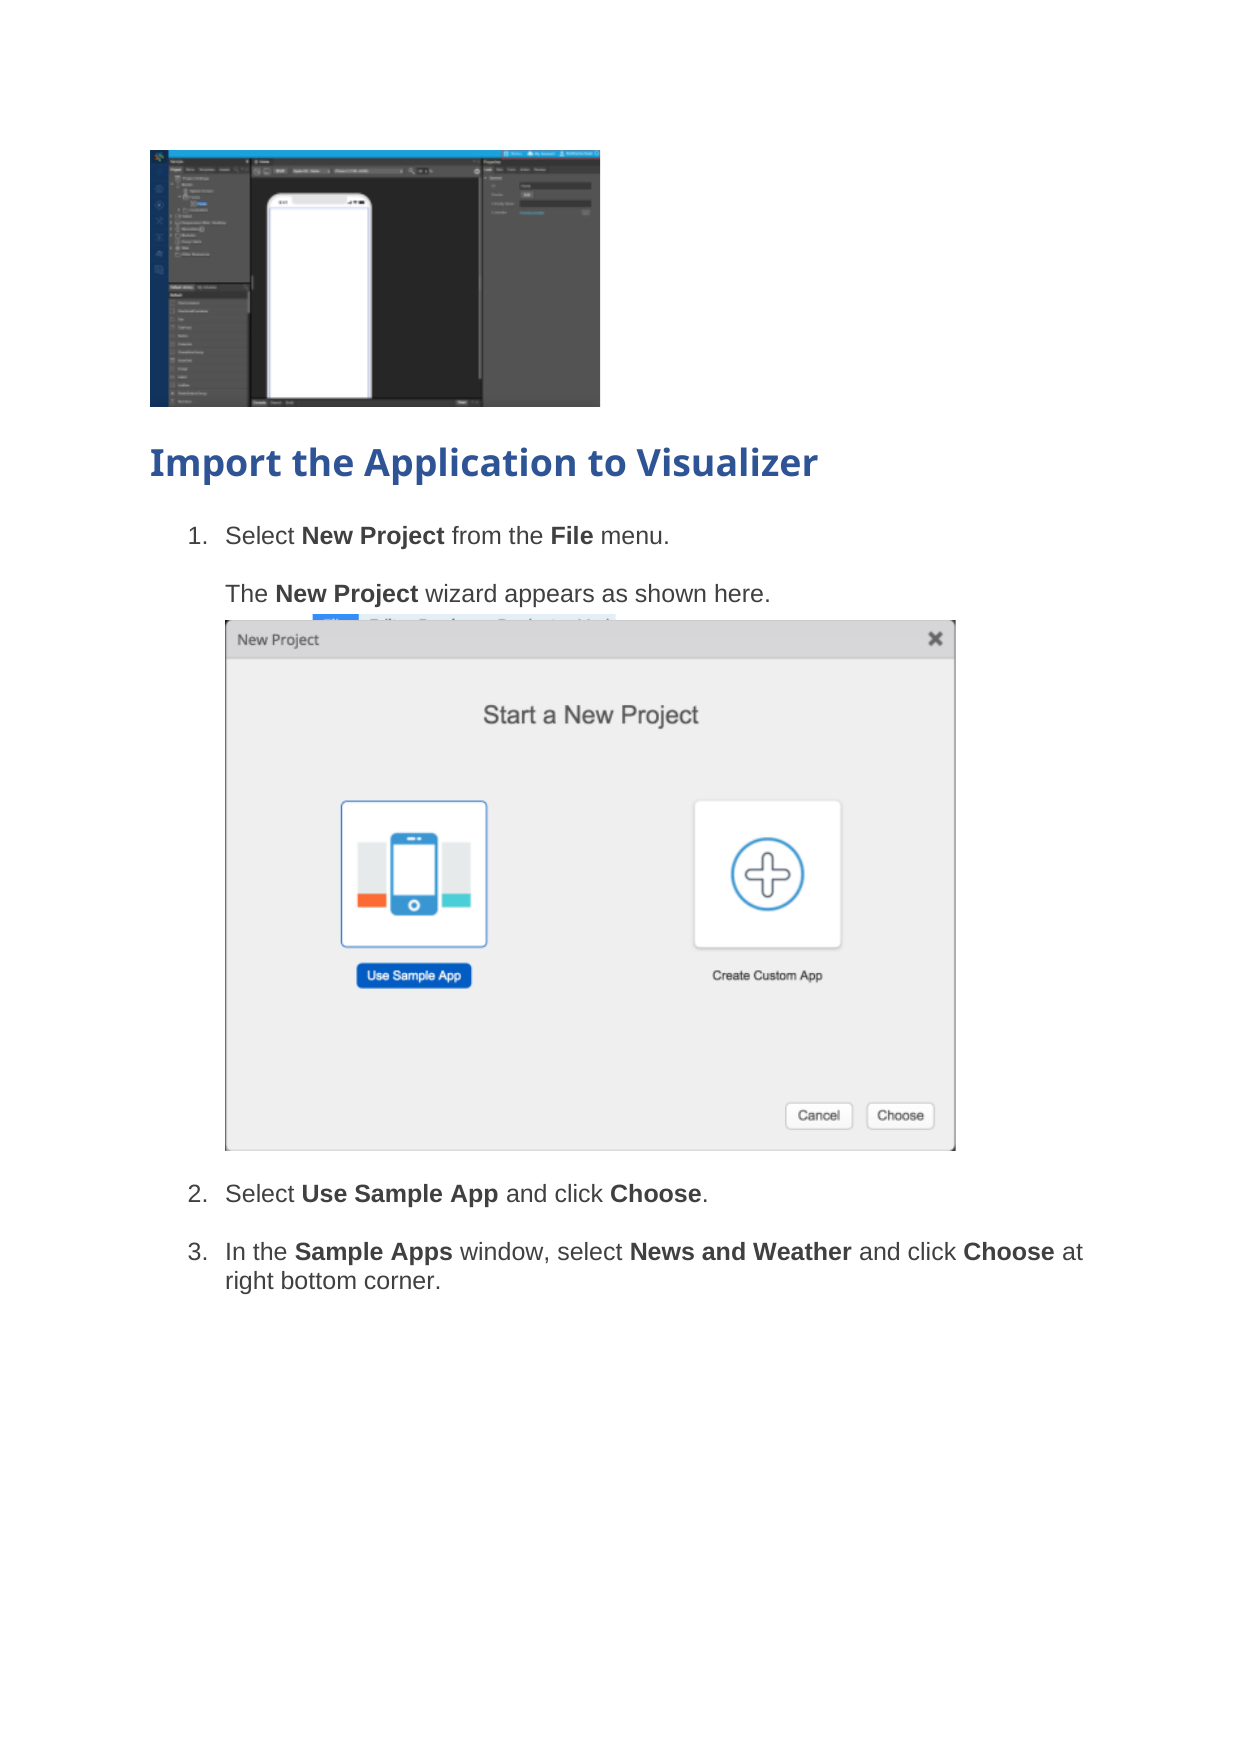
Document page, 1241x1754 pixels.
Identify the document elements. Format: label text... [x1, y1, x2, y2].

list Select Use Sample App and click Choose. [187, 1179, 1090, 1208]
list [187, 1237, 1090, 1323]
list Select New Project from the File menu. [187, 521, 1090, 549]
text The New Project wizard appears as shown here. [225, 579, 1090, 607]
subtitle Import the Application to Visualizer [150, 437, 1090, 488]
picture [225, 614, 956, 1151]
picture [150, 150, 600, 407]
